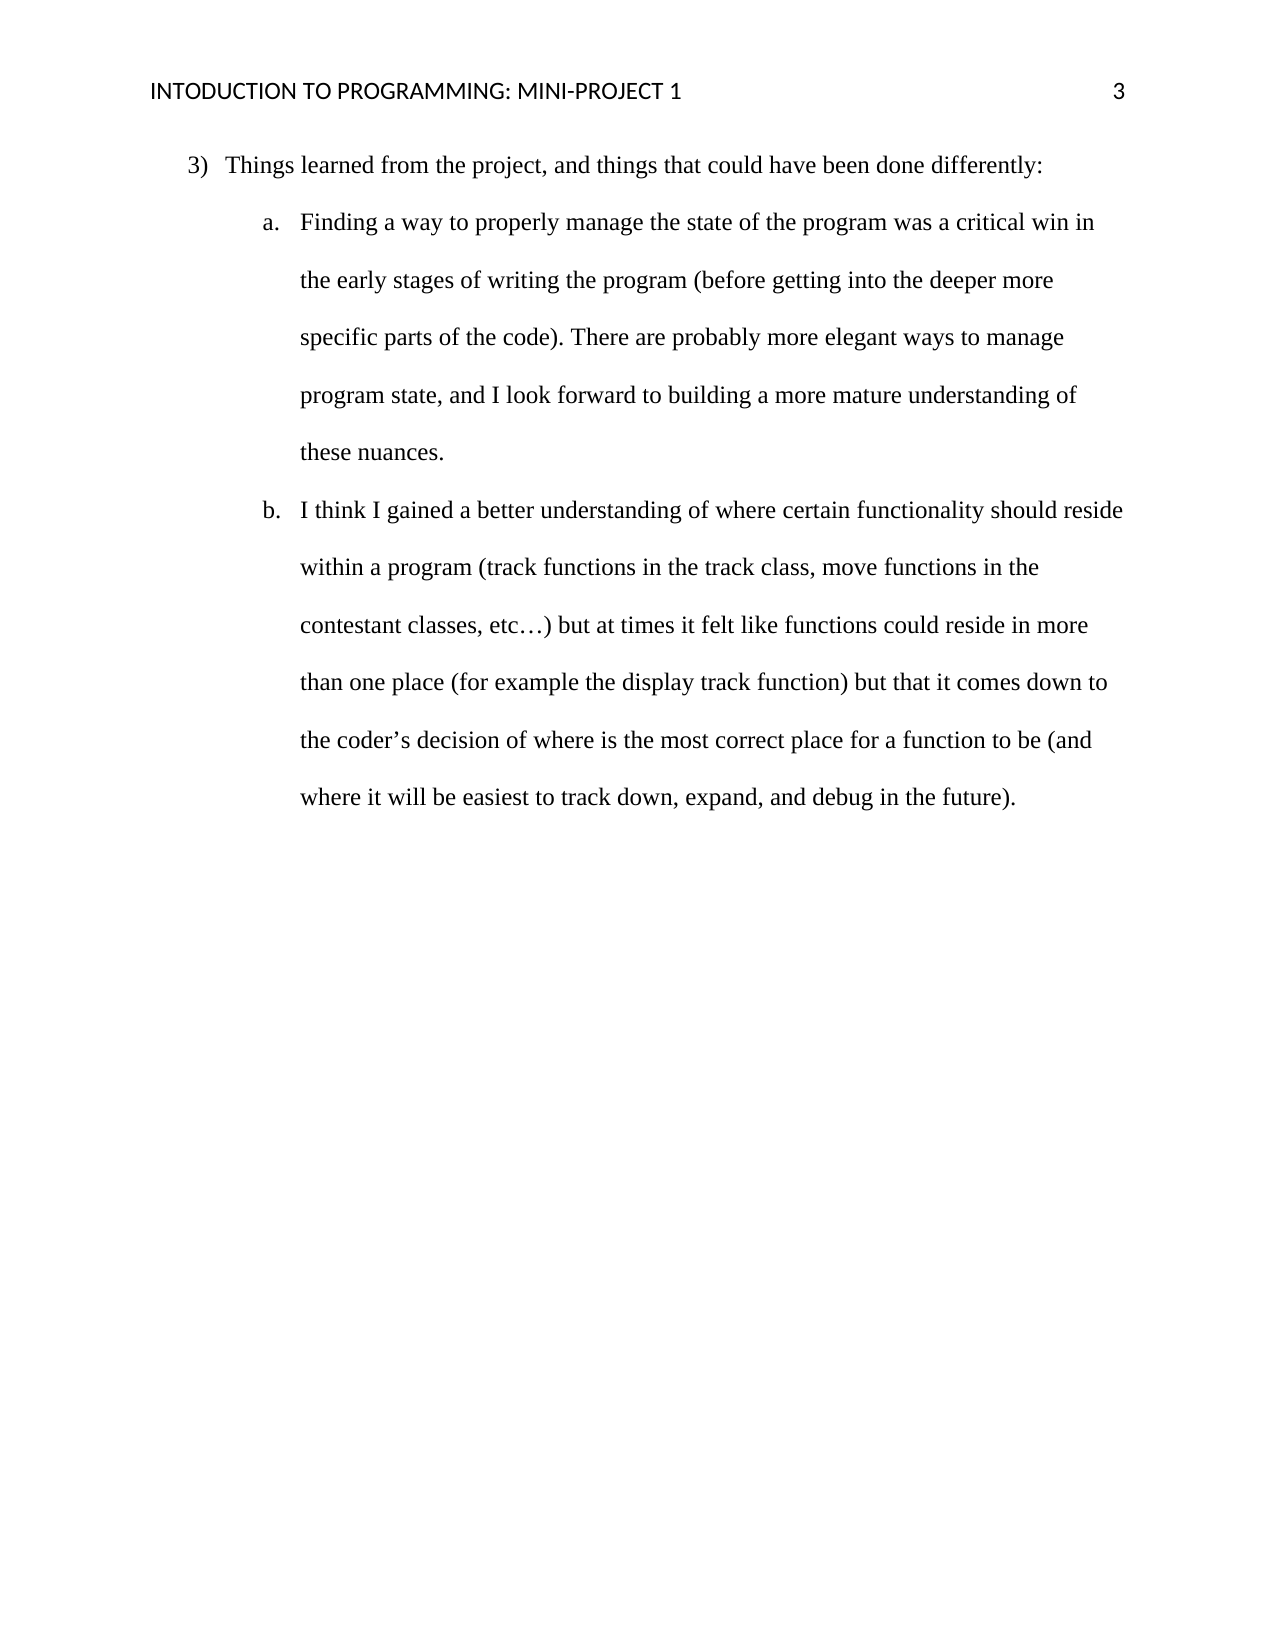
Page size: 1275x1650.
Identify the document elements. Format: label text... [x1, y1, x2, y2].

list Finding a way to properly manage the state of the program was a critical win in the early stages of writing the program (before getting into the deeper more specific parts of the code). There are probably more elegant ways to manage program state, and I look forward to building a more mature understanding of these nuances. [262, 207, 1125, 466]
list I think I gained a better understanding of where certain functionality should reside within a program (track functions in the track class, move functions in the contestant classes, etc…) but at times it felt like functions could reside in more than one place (for example the display track function) but that it comes down to the coder’s decision of where is the most correct place for a function to be (and where it will be easiest to track down, expand, and debug in the future). [262, 495, 1125, 811]
list Things learned from the project, and things that could have been done differently: [187, 150, 1125, 179]
